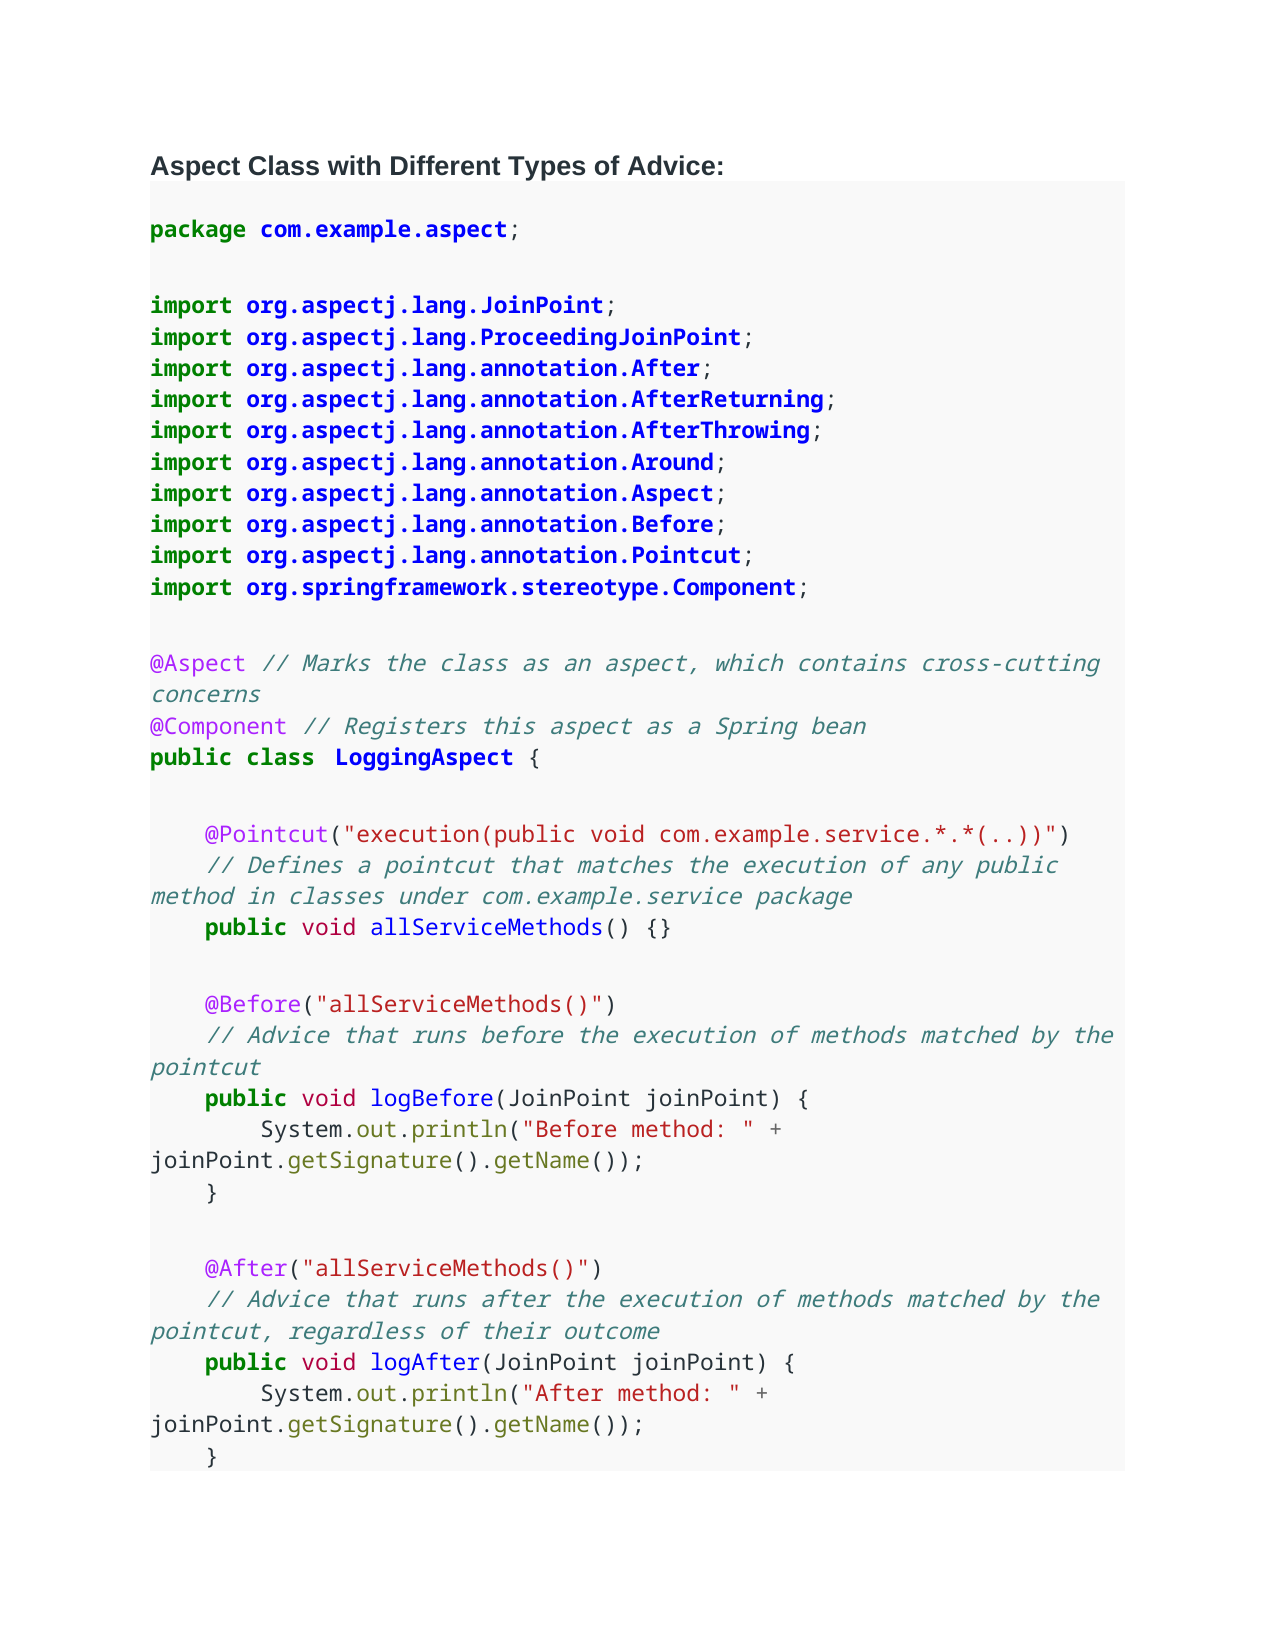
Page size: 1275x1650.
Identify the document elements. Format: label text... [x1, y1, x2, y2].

text @Pointcut("execution(public void com.example.service.*.*(..))") [150, 817, 1125, 849]
text // Defines a pointcut that matches the execution of any public method in classes under com.example.service package [150, 849, 1125, 911]
text import org.aspectj.lang.annotation.Before; [150, 508, 1125, 539]
text public void logBefore(JoinPoint joinPoint) { [150, 1082, 1125, 1113]
text public void logAfter(JoinPoint joinPoint) { [150, 1346, 1125, 1377]
text @Before("allServiceMethods()") [150, 988, 1125, 1019]
text System.out.println("After method: " + joinPoint.getSignature().getName()); [150, 1377, 1125, 1439]
text import org.aspectj.lang.JoinPoint; [150, 289, 1125, 320]
text import org.aspectj.lang.annotation.Pointcut; [150, 539, 1125, 570]
text @After("allServiceMethods()") [150, 1252, 1125, 1283]
text @Aspect // Marks the class as an aspect, which contains cross-cutting concerns [150, 647, 1125, 709]
text } [150, 1439, 1125, 1471]
text // Advice that runs before the execution of methods matched by the pointcut [150, 1019, 1125, 1082]
text package com.example.aspect; [150, 212, 1125, 244]
text import org.aspectj.lang.annotation.Aspect; [150, 477, 1125, 508]
text import org.aspectj.lang.annotation.AfterThrowing; [150, 414, 1125, 445]
text System.out.println("Before method: " + joinPoint.getSignature().getName()); [150, 1113, 1125, 1175]
text import org.aspectj.lang.annotation.AfterReturning; [150, 383, 1125, 414]
text Aspect Class with Different Types of Advice: [150, 150, 1125, 181]
text import org.aspectj.lang.annotation.After; [150, 352, 1125, 383]
text @Component // Registers this aspect as a Spring bean [150, 709, 1125, 741]
text import org.aspectj.lang.annotation.Around; [150, 445, 1125, 477]
text public class LoggingAspect { [150, 741, 1125, 772]
text // Advice that runs after the execution of methods matched by the pointcut, regardless of their outcome [150, 1283, 1125, 1346]
text public void allServiceMethods() {} [150, 911, 1125, 942]
text import org.aspectj.lang.ProceedingJoinPoint; [150, 320, 1125, 352]
text } [150, 1175, 1125, 1207]
text import org.springframework.stereotype.Component; [150, 570, 1125, 602]
